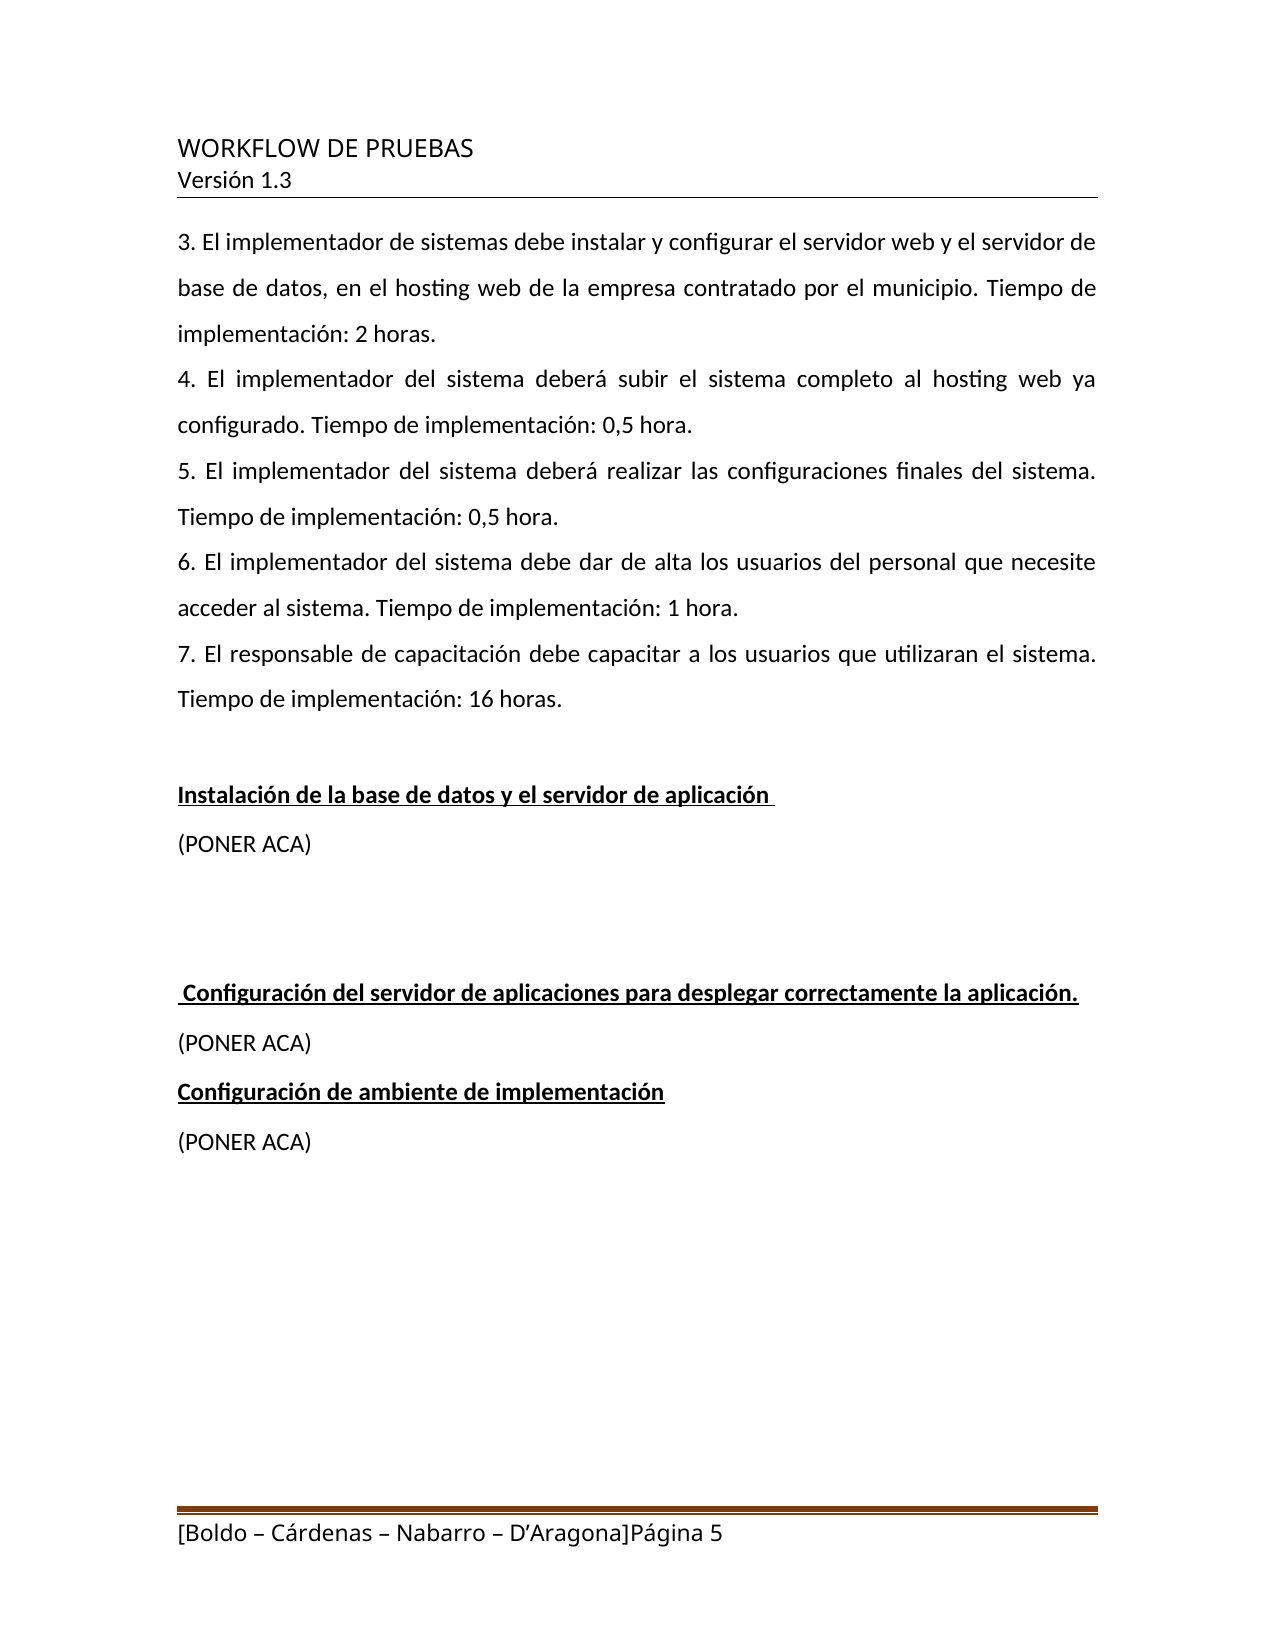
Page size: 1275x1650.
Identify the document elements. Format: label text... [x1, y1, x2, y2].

text 5. El implementador del sistema deberá realizar las configuraciones finales del sistema. Tiempo de implementación: 0,5 hora. [177, 455, 1098, 531]
text Instalación de la base de datos y el servidor de aplicación [177, 779, 1098, 809]
text 6. El implementador del sistema debe dar de alta los usuarios del personal que necesite acceder al sistema. Tiempo de implementación: 1 hora. [177, 546, 1098, 623]
text (PONER ACA) [177, 1126, 1098, 1156]
text (PONER ACA) [177, 828, 1098, 859]
text Configuración del servidor de aplicaciones para desplegar correctamente la aplicación. [177, 977, 1098, 1008]
text 7. El responsable de capacitación debe capacitar a los usuarios que utilizaran el sistema. Tiempo de implementación: 16 horas. [177, 638, 1098, 714]
text Configuración de ambiente de implementación [177, 1076, 1098, 1107]
text 4. El implementador del sistema deberá subir el sistema completo al hosting web ya configurado. Tiempo de implementación: 0,5 hora. [177, 363, 1098, 440]
text (PONER ACA) [177, 1027, 1098, 1057]
